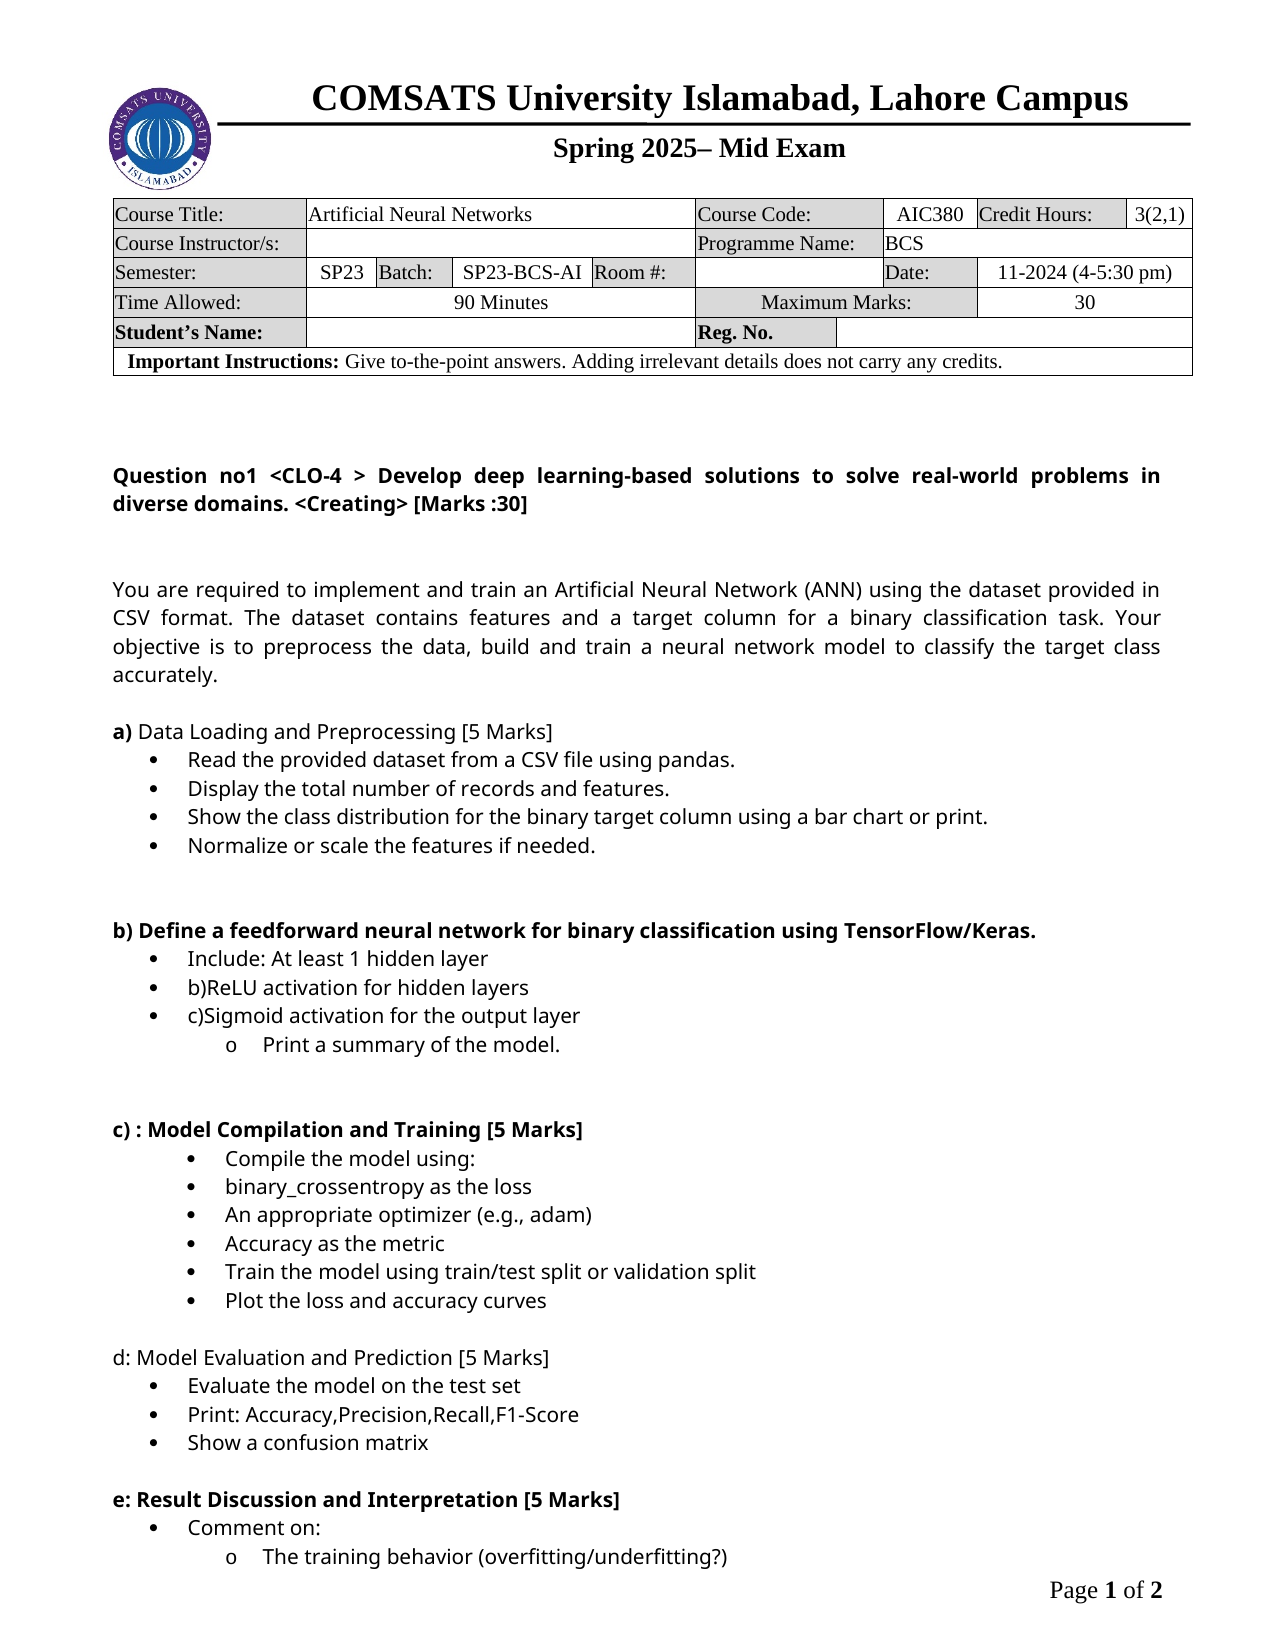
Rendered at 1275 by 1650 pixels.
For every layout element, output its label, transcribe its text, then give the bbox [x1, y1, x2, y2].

text b) Define a feedforward neural network for binary classification using TensorFlow/Keras. [112, 916, 1162, 944]
table_cell Important Instructions: Give to-the-point answers. Adding irrelevant details does not carry any credits. [114, 348, 1192, 375]
table_header 3(2,1) [1127, 199, 1192, 228]
table_cell 90 Minutes [307, 288, 695, 317]
list Show a confusion matrix [150, 1428, 1162, 1457]
text Question no1 <CLO-4 > Develop deep learning-based solutions to solve real-world problems in diverse domains. <Creating> [Marks :30] [112, 461, 1162, 518]
table_cell SP23 [307, 258, 376, 287]
list b)ReLU activation for hidden layers [150, 973, 1162, 1001]
list Print: Accuracy,Precision,Recall,F1-Score [150, 1400, 1162, 1428]
table_header Course Code: [696, 199, 883, 228]
table_cell Course Instructor/s: [114, 229, 306, 257]
list binary_crossentropy as the loss [187, 1172, 1162, 1201]
list Comment on: [150, 1513, 1162, 1542]
list Display the total number of records and features. [150, 774, 1162, 802]
list Include: At least 1 hidden layer [150, 944, 1162, 973]
list The training behavior (overfitting/underfitting?) [225, 1542, 1162, 1570]
text e: Result Discussion and Interpretation [5 Marks] [112, 1485, 1162, 1513]
table_cell 11-2024 (4-5:30 pm) [978, 258, 1192, 287]
table_header Credit Hours: [978, 199, 1126, 228]
table_cell 30 [978, 288, 1192, 317]
table_cell [307, 318, 695, 347]
table_cell Semester: [114, 258, 306, 287]
table_cell Student’s Name: [114, 318, 306, 347]
list Read the provided dataset from a CSV file using pandas. [150, 746, 1162, 774]
table_cell Programme Name: [696, 229, 883, 257]
list Show the class distribution for the binary target column using a bar chart or print. [150, 802, 1162, 831]
table_cell Maximum Marks: [696, 288, 977, 317]
text a) Data Loading and Preprocessing [5 Marks] [112, 717, 1162, 746]
table_cell Batch: [377, 258, 452, 287]
table_cell Room #: [593, 258, 695, 287]
picture [101, 80, 218, 198]
table_cell [696, 258, 883, 287]
text c) : Model Compilation and Training [5 Marks] [112, 1115, 1162, 1144]
list An appropriate optimizer (e.g., adam) [187, 1201, 1162, 1229]
list c)Sigmoid activation for the output layer [150, 1001, 1162, 1030]
list Print a summary of the model. [225, 1030, 1162, 1058]
table_cell [307, 229, 695, 257]
text COMSATS University Islamabad, Lahore Campus [187, 75, 1162, 118]
text d: Model Evaluation and Prediction [5 Marks] [112, 1343, 1162, 1371]
list Accuracy as the metric [187, 1229, 1162, 1257]
table_cell Reg. No. [696, 318, 836, 347]
text You are required to implement and train an Artificial Neural Network (ANN) using the dataset provided in CSV format. The dataset contains features and a target column for a binary classification task. Your objective is to preprocess the data, build and train a neural network model to classify the target class accurately. [112, 575, 1162, 689]
list Train the model using train/test split or validation split [187, 1257, 1162, 1286]
list Normalize or scale the features if needed. [150, 831, 1162, 859]
table_cell Date: [884, 258, 977, 287]
table_header Artificial Neural Networks [307, 199, 695, 228]
list Plot the loss and accuracy curves [187, 1286, 1162, 1314]
table_cell SP23-BCS-AI [453, 258, 592, 287]
table_header AIC380 [884, 199, 977, 228]
list Compile the model using: [187, 1144, 1162, 1172]
list Evaluate the model on the test set [150, 1371, 1162, 1400]
table_cell BCS [884, 229, 1192, 257]
table_cell [837, 318, 1192, 347]
text Spring 2025– Mid Exam [218, 131, 1162, 163]
table_header Course Title: [114, 199, 306, 228]
table_cell Time Allowed: [114, 288, 306, 317]
